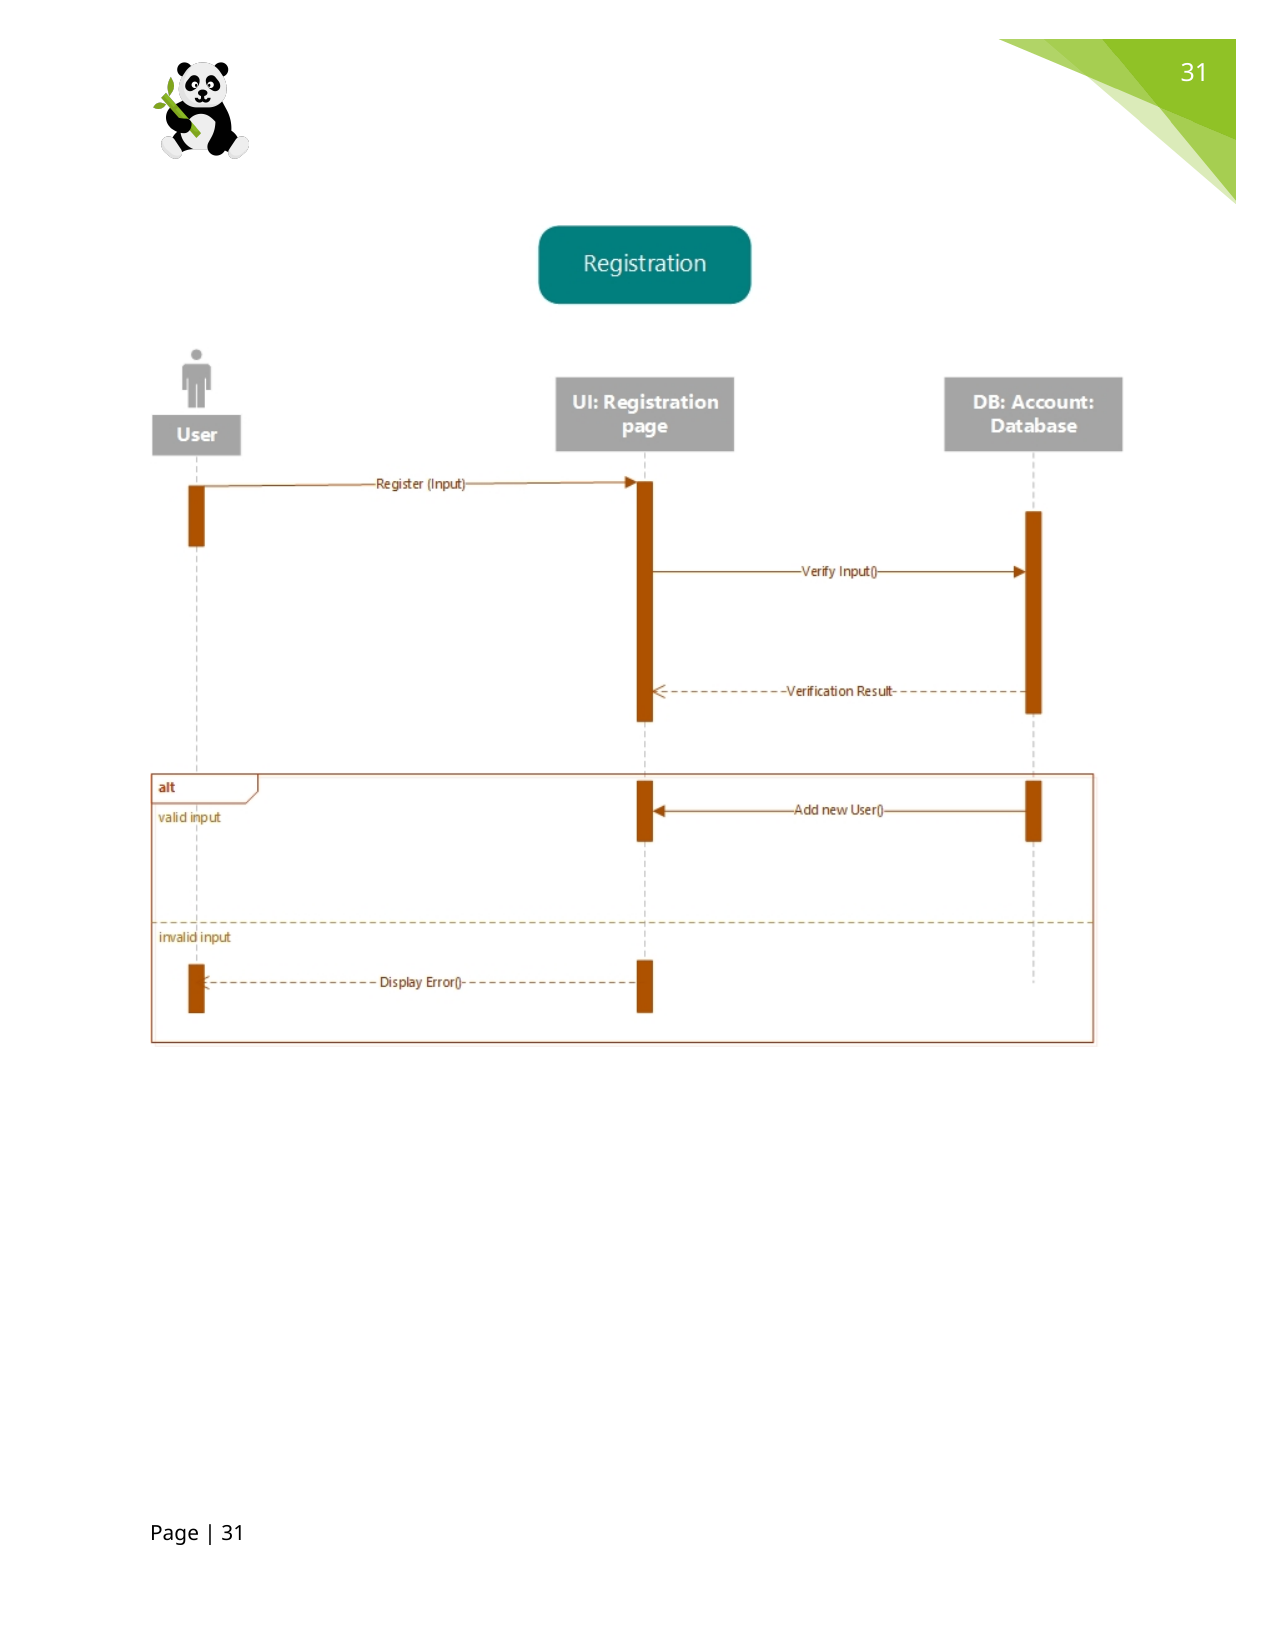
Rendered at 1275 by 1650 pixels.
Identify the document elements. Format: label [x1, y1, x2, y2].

picture [998, 39, 1236, 204]
picture [150, 60, 252, 162]
picture [150, 225, 1125, 1047]
